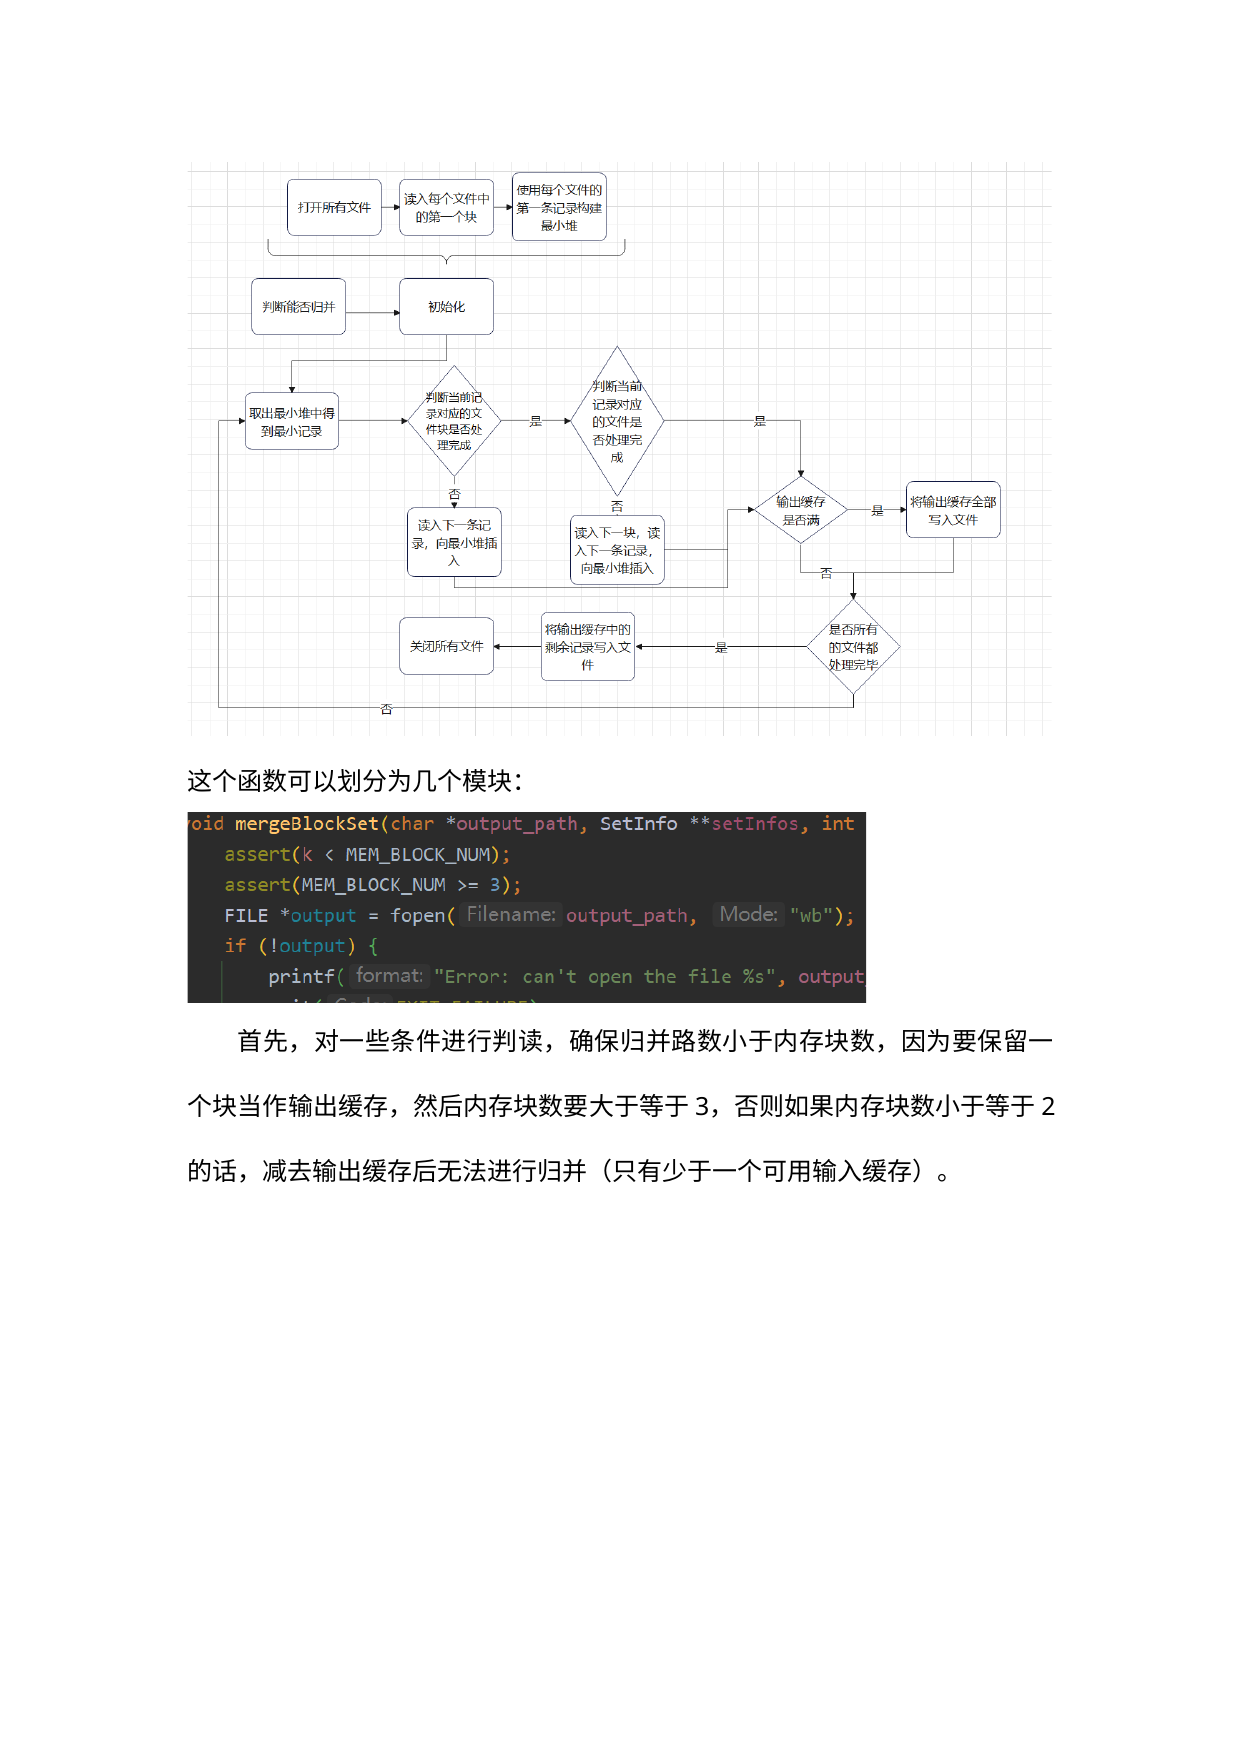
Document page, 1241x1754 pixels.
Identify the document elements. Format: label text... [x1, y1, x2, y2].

picture [187, 812, 867, 1003]
picture [187, 162, 1052, 736]
text 这个函数可以划分为几个模块： [187, 747, 1055, 812]
text 首先，对一些条件进行判读，确保归并路数小于内存块数，因为要保留一个块当作输出缓存，然后内存块数要大于等于3，否则如果内存块数小于等于2的话，减去输出缓存后无法进行归并（只有少于一个可用输入缓存）。 [187, 1007, 1055, 1202]
